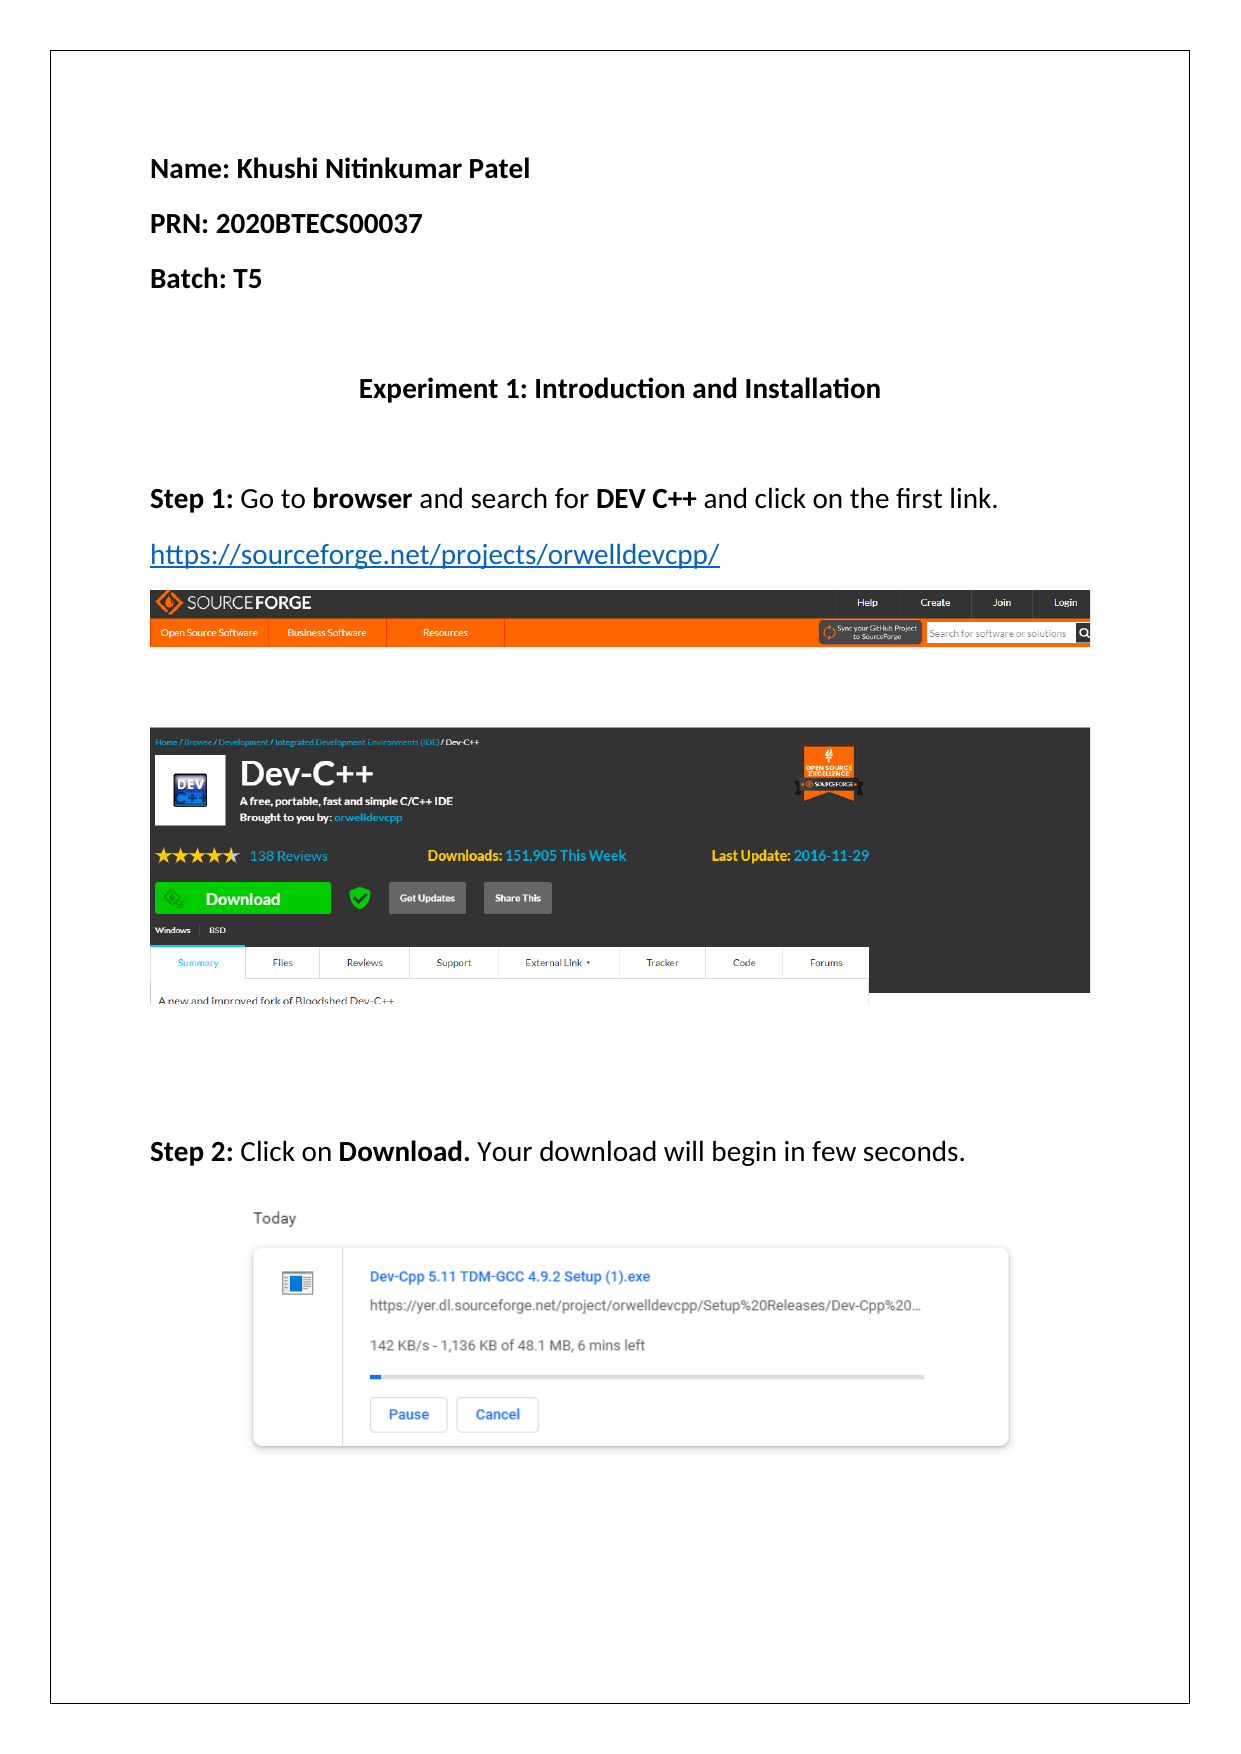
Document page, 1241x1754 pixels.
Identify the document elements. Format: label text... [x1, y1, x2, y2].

text PRN: 2020BTECS00037 [150, 205, 1090, 241]
text Batch: T5 [150, 260, 1090, 296]
text Name: Khushi Nitinkumar Patel [150, 150, 1090, 186]
picture [150, 1188, 1091, 1455]
text Step 1: Go to browser and search for DEV C++ and click on the first link. [150, 481, 1090, 516]
picture [150, 590, 1091, 1004]
text Step 2: Click on Download. Your download will begin in few seconds. [150, 1133, 1090, 1169]
text Experiment 1: Introduction and Installation [150, 370, 1090, 406]
text https://sourceforge.net/projects/orwelldevcpp/ [150, 536, 1090, 571]
